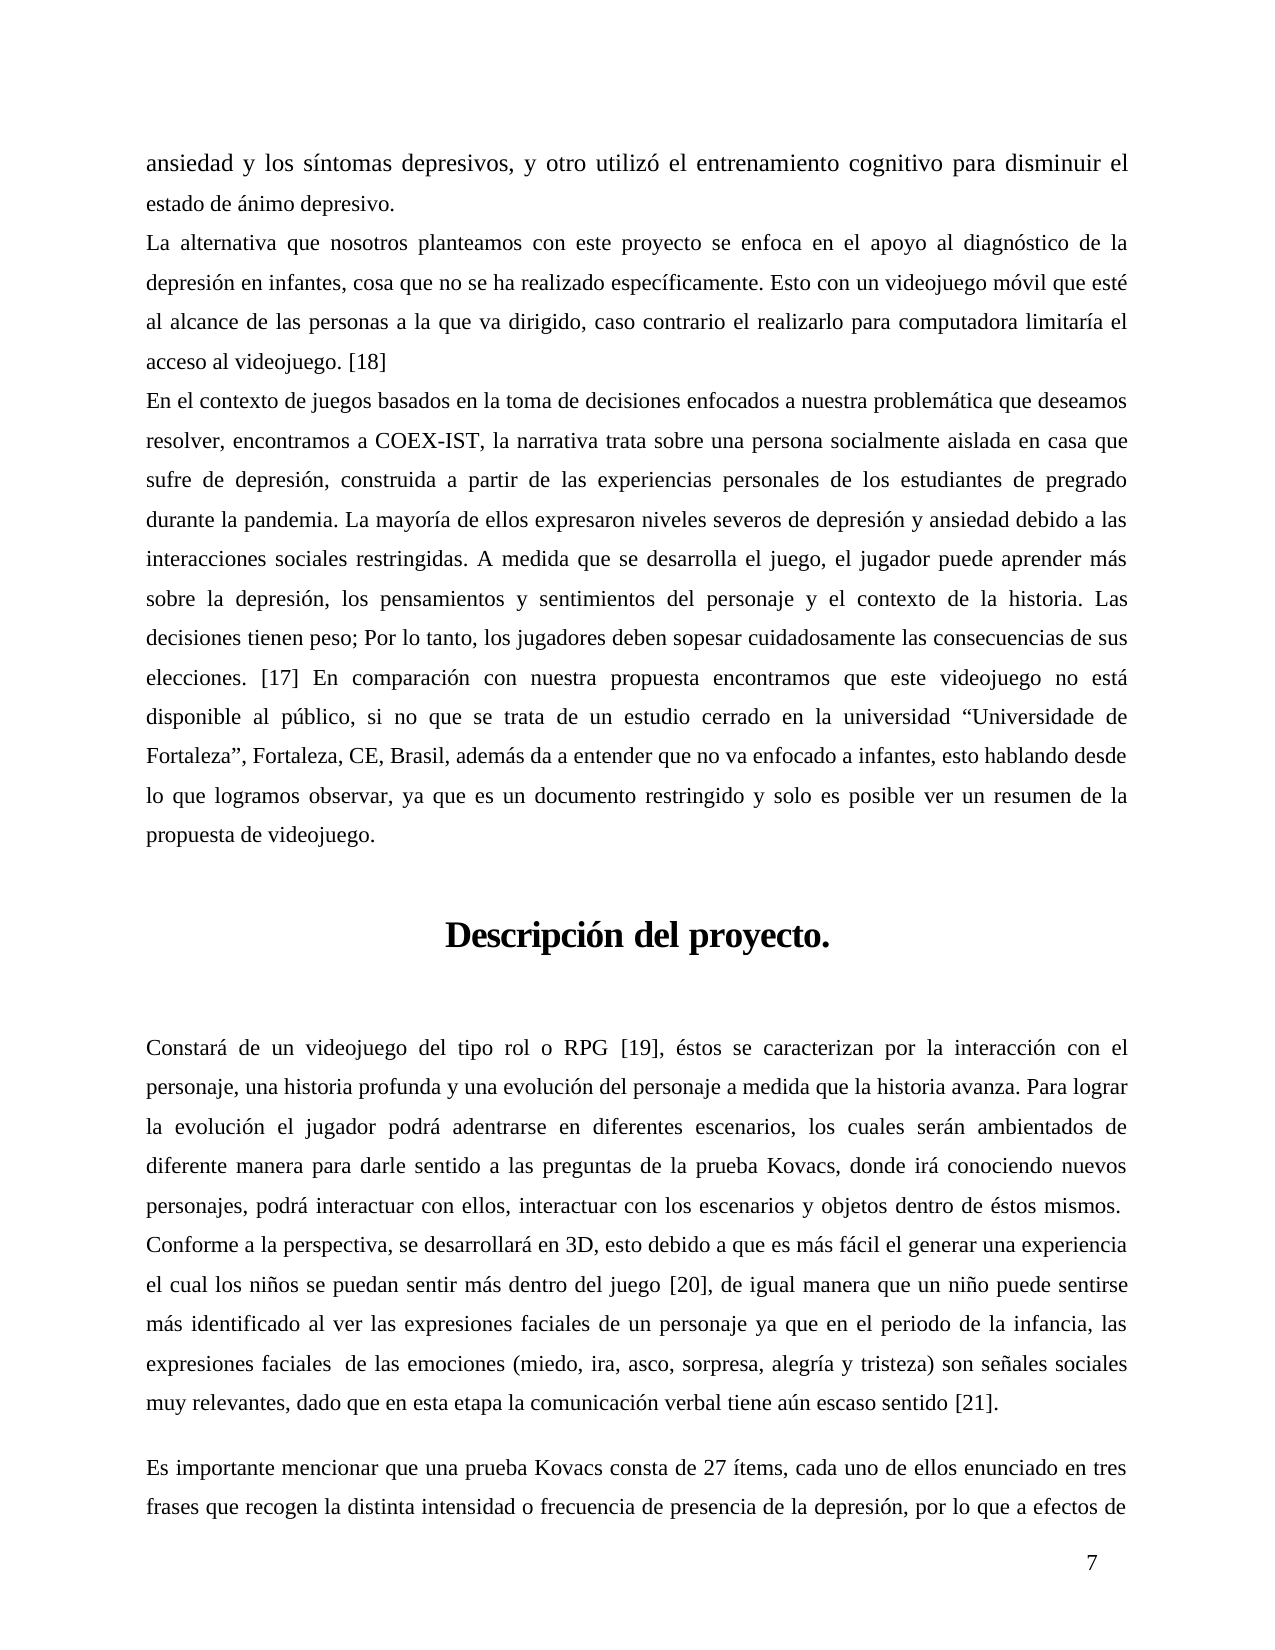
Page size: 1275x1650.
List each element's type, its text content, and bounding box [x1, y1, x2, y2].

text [146, 1454, 1129, 1519]
subtitle Descripción del proyecto. [369, 913, 907, 956]
text La alternativa que nosotros planteamos con este proyecto se enfoca en el apoyo al diagnóstico de la depresión en infantes, cosa que no se ha realizado específicamente. Esto con un videojuego móvil que esté al alcance de las personas a la que va dirigido, caso contrario el realizarlo para computadora limitaría el acceso al videojuego. [146, 229, 1129, 374]
text En el contexto de juegos basados en la toma de decisiones enfocados a nuestra problemática que deseamos resolver, encontramos a COEX-IST, la narrativa trata sobre una persona socialmente aislada en casa que sufre de depresión, construida a partir de las experiencias personales de los estudiantes de pregrado durante la pandemia. La mayoría de ellos expresaron niveles severos de depresión y ansiedad debido a las interacciones sociales restringidas. A medida que se desarrolla el juego, el jugador puede aprender más sobre la depresión, los pensamientos y sentimientos del personaje y el contexto de la historia. Las decisiones tienen peso; Por lo tanto, los jugadores deben sopesar cuidadosamente las consecuencias de sus elecciones. En comparación con nuestra propuesta encontramos que este videojuego no está disponible al público, si no que se trata de un estudio cerrado en la universidad “Universidade de Fortaleza”, Fortaleza, CE, Brasil, además da a entender que no va enfocado a infantes, esto hablando desde lo que logramos observar, ya que es un documento restringido y solo es posible ver un resumen de la propuesta de videojuego. [146, 387, 1129, 848]
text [146, 148, 1129, 216]
text Constará de un videojuego del tipo rol o RPG , éstos se caracterizan por la interacción con el personaje, una historia profunda y una evolución del personaje a medida que la historia avanza. Para lograr la evolución el jugador podrá adentrarse en diferentes escenarios, los cuales serán ambientados de diferente manera para darle sentido a las preguntas de la prueba Kovacs, donde irá conociendo nuevos personajes, podrá interactuar con ellos, interactuar con los escenarios y objetos dentro de éstos mismos. Conforme a la perspectiva, se desarrollará en 3D, esto debido a que es más fácil el generar una experiencia el cual los niños se puedan sentir más dentro del juego , de igual manera que un niño puede sentirse más identificado al ver las expresiones faciales de un personaje ya que en el periodo de la infancia, las expresiones faciales de las emociones (miedo, ira, asco, sorpresa, alegría y tristeza) son señales sociales muy relevantes, dado que en esta etapa la comunicación verbal tiene aún escaso sentido . [146, 1034, 1129, 1416]
